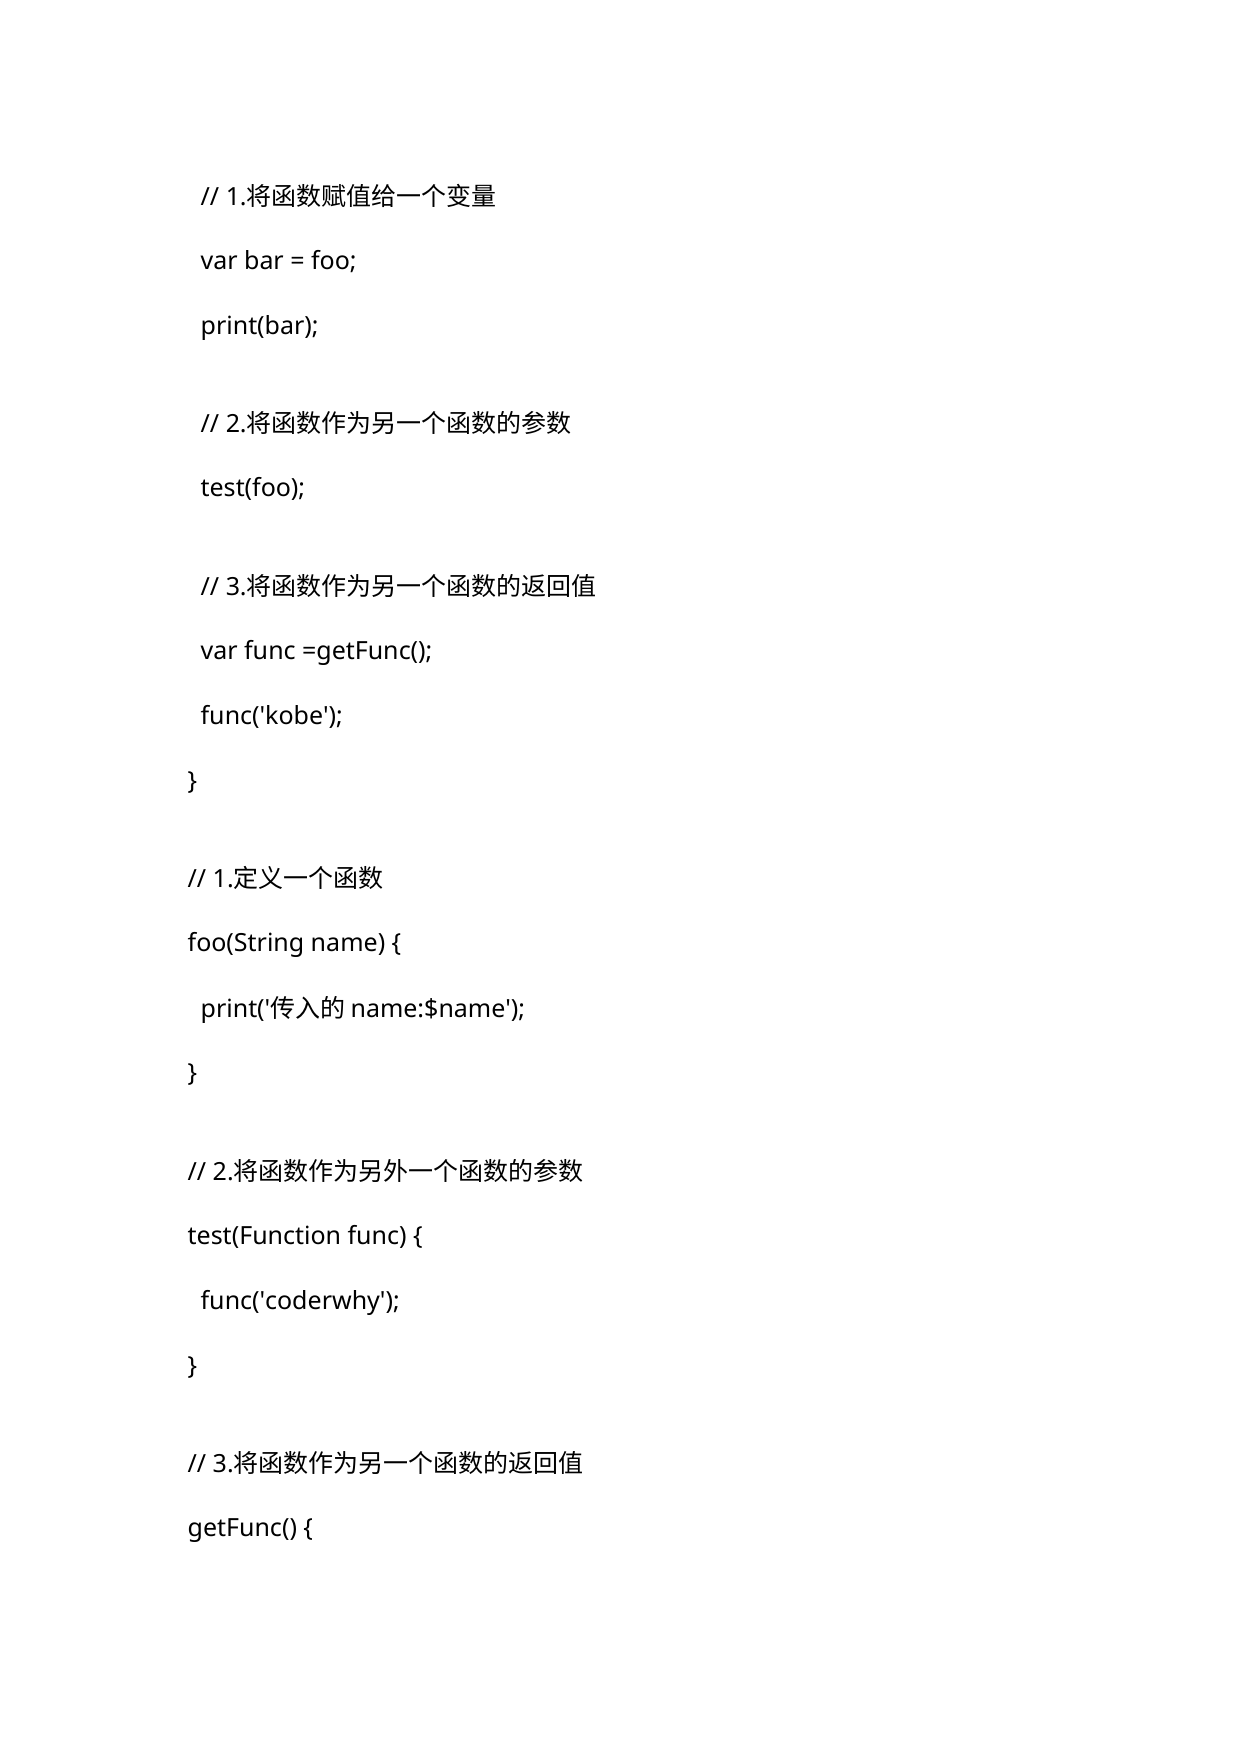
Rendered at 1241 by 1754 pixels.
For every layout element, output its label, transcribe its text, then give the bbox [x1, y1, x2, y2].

text // 2.将函数作为另外一个函数的参数 [187, 1137, 1053, 1202]
text foo(String name) { [187, 909, 1053, 974]
text print(bar); [187, 292, 1053, 357]
text test(foo); [187, 454, 1053, 519]
text } [187, 1332, 1053, 1397]
text var bar = foo; [187, 227, 1053, 292]
text func('coderwhy'); [187, 1267, 1053, 1332]
text var func =getFunc(); [187, 617, 1053, 682]
text test(Function func) { [187, 1202, 1053, 1267]
text } [187, 1039, 1053, 1104]
text func('kobe'); [187, 682, 1053, 747]
text // 1.将函数赋值给一个变量 [187, 162, 1053, 227]
text getFunc() { [187, 1494, 1053, 1559]
text } [187, 747, 1053, 812]
text // 2.将函数作为另一个函数的参数 [187, 389, 1053, 454]
text // 3.将函数作为另一个函数的返回值 [187, 552, 1053, 617]
text print('传入的name:$name'); [187, 974, 1053, 1039]
text // 1.定义一个函数 [187, 844, 1053, 909]
text // 3.将函数作为另一个函数的返回值 [187, 1429, 1053, 1494]
